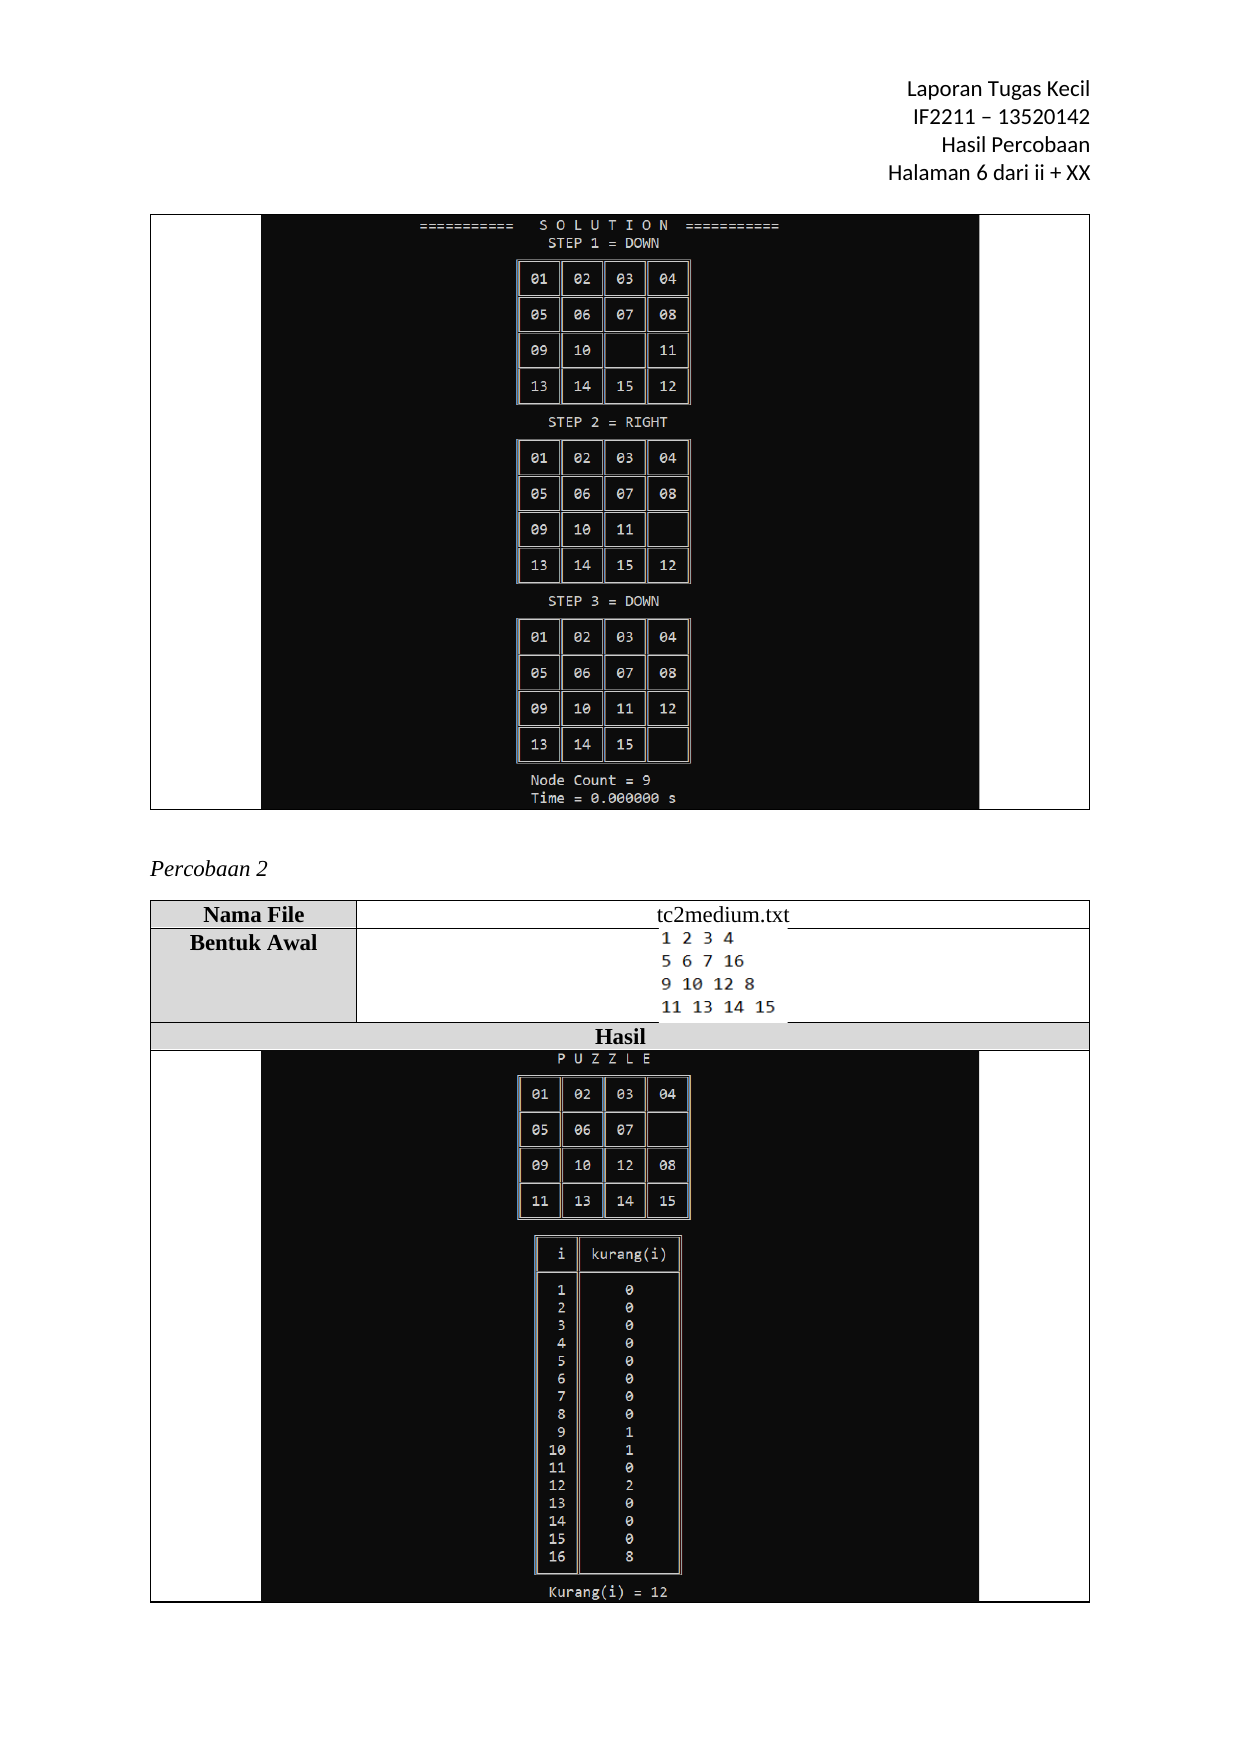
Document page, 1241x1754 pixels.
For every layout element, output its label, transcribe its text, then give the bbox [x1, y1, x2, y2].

table_cell [151, 215, 261, 809]
table_header Nama File [151, 901, 356, 927]
table_cell [357, 929, 658, 1022]
table_cell Bentuk Awal [151, 929, 356, 1022]
table_cell [788, 929, 1089, 1022]
picture [261, 1050, 980, 1602]
table_cell [151, 1051, 261, 1601]
picture [658, 928, 788, 1023]
picture [261, 215, 980, 809]
table_cell [980, 1051, 1089, 1601]
table_cell [980, 215, 1089, 809]
table_cell Hasil [151, 1023, 1089, 1049]
table_header tc2medium.txt [357, 901, 1089, 927]
text Percobaan 2 [150, 855, 1090, 881]
